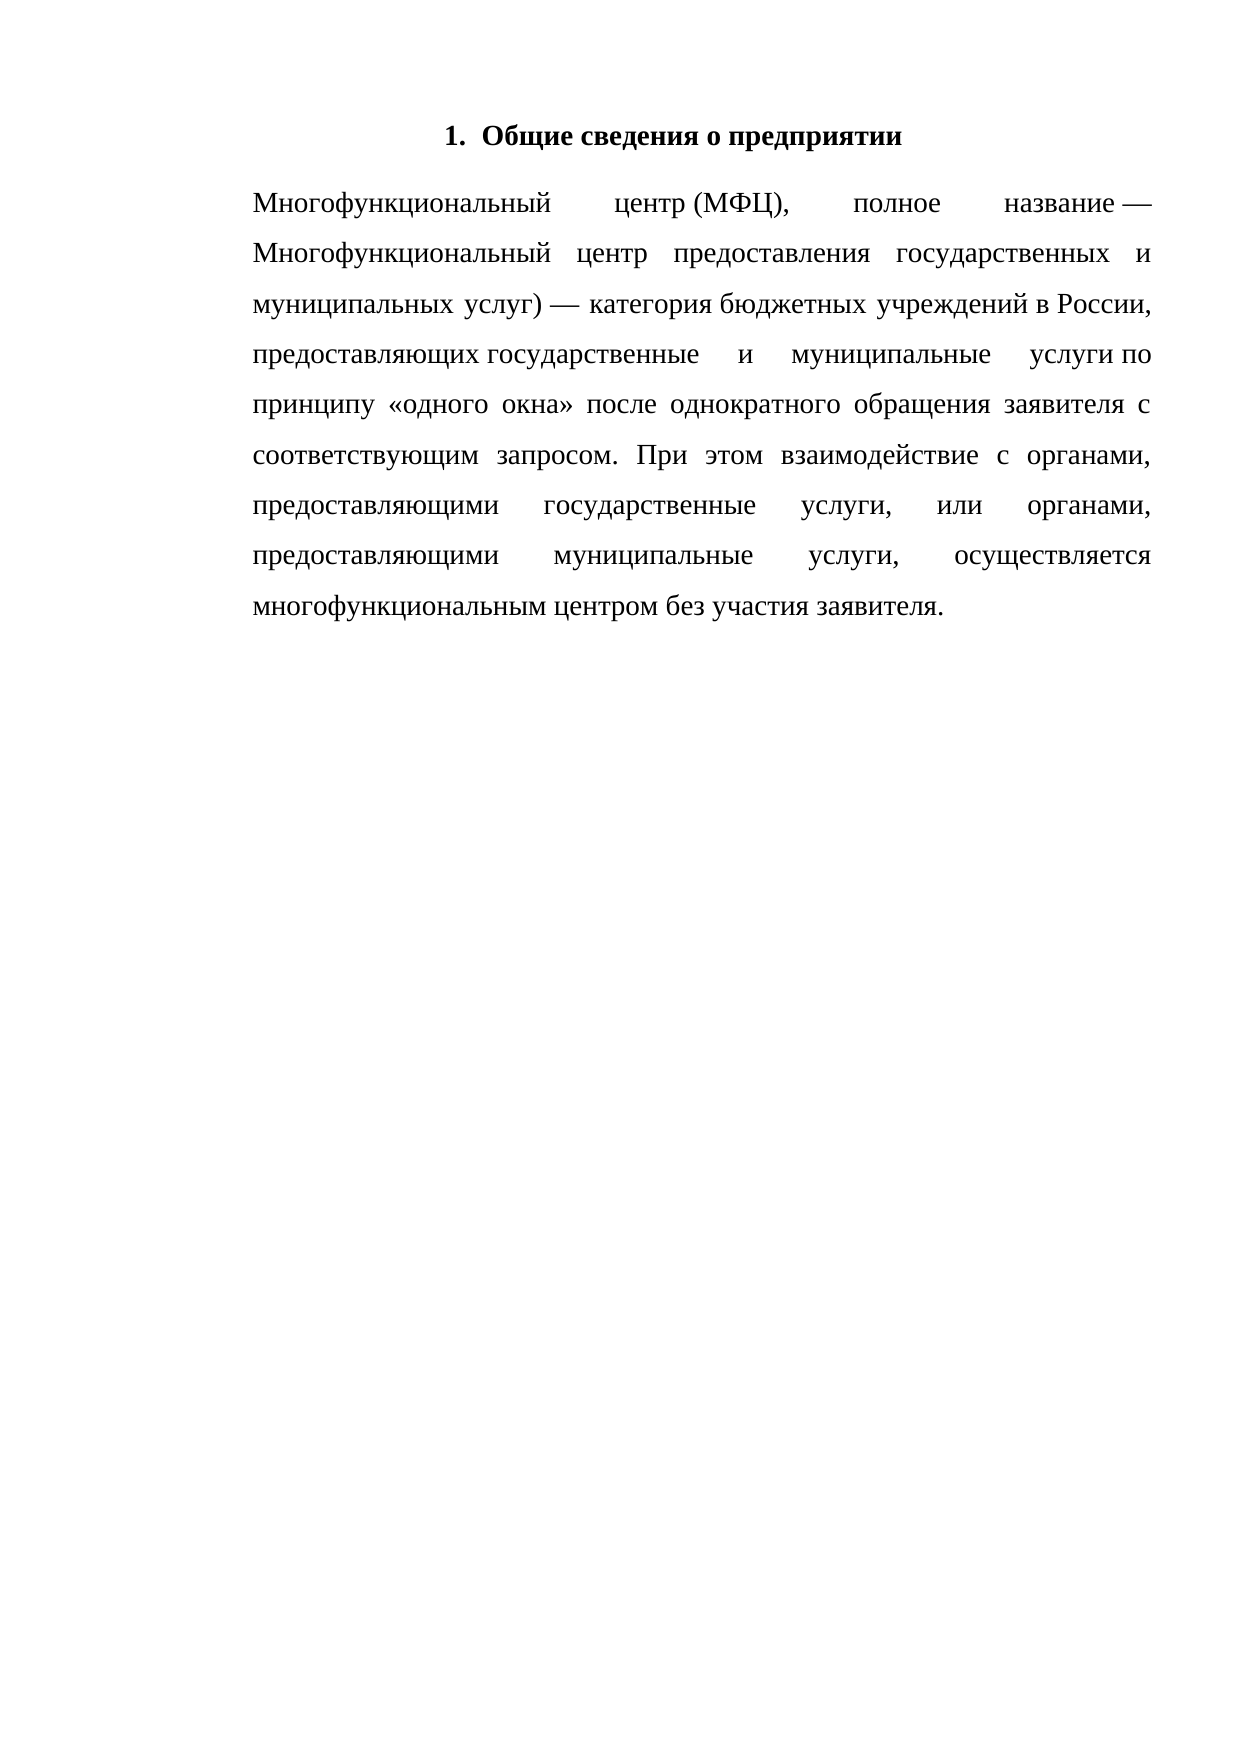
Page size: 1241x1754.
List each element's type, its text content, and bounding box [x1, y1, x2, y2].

list Многофункциональный центр (МФЦ), полное название —Многофункциональный центр предоставления государственных и муниципальных услуг) — категория бюджетных учреждений в России, предоставляющих государственные и муниципальные услуги по принципу «одного окна» после однократного обращения заявителя с соответствующим запросом. При этом взаимодействие с органами, предоставляющими государственные услуги, или органами, предоставляющими муниципальные услуги, осуществляется многофункциональным центром без участия заявителя. [252, 185, 1152, 621]
subtitle Общие сведения о предприятии [215, 118, 1152, 152]
